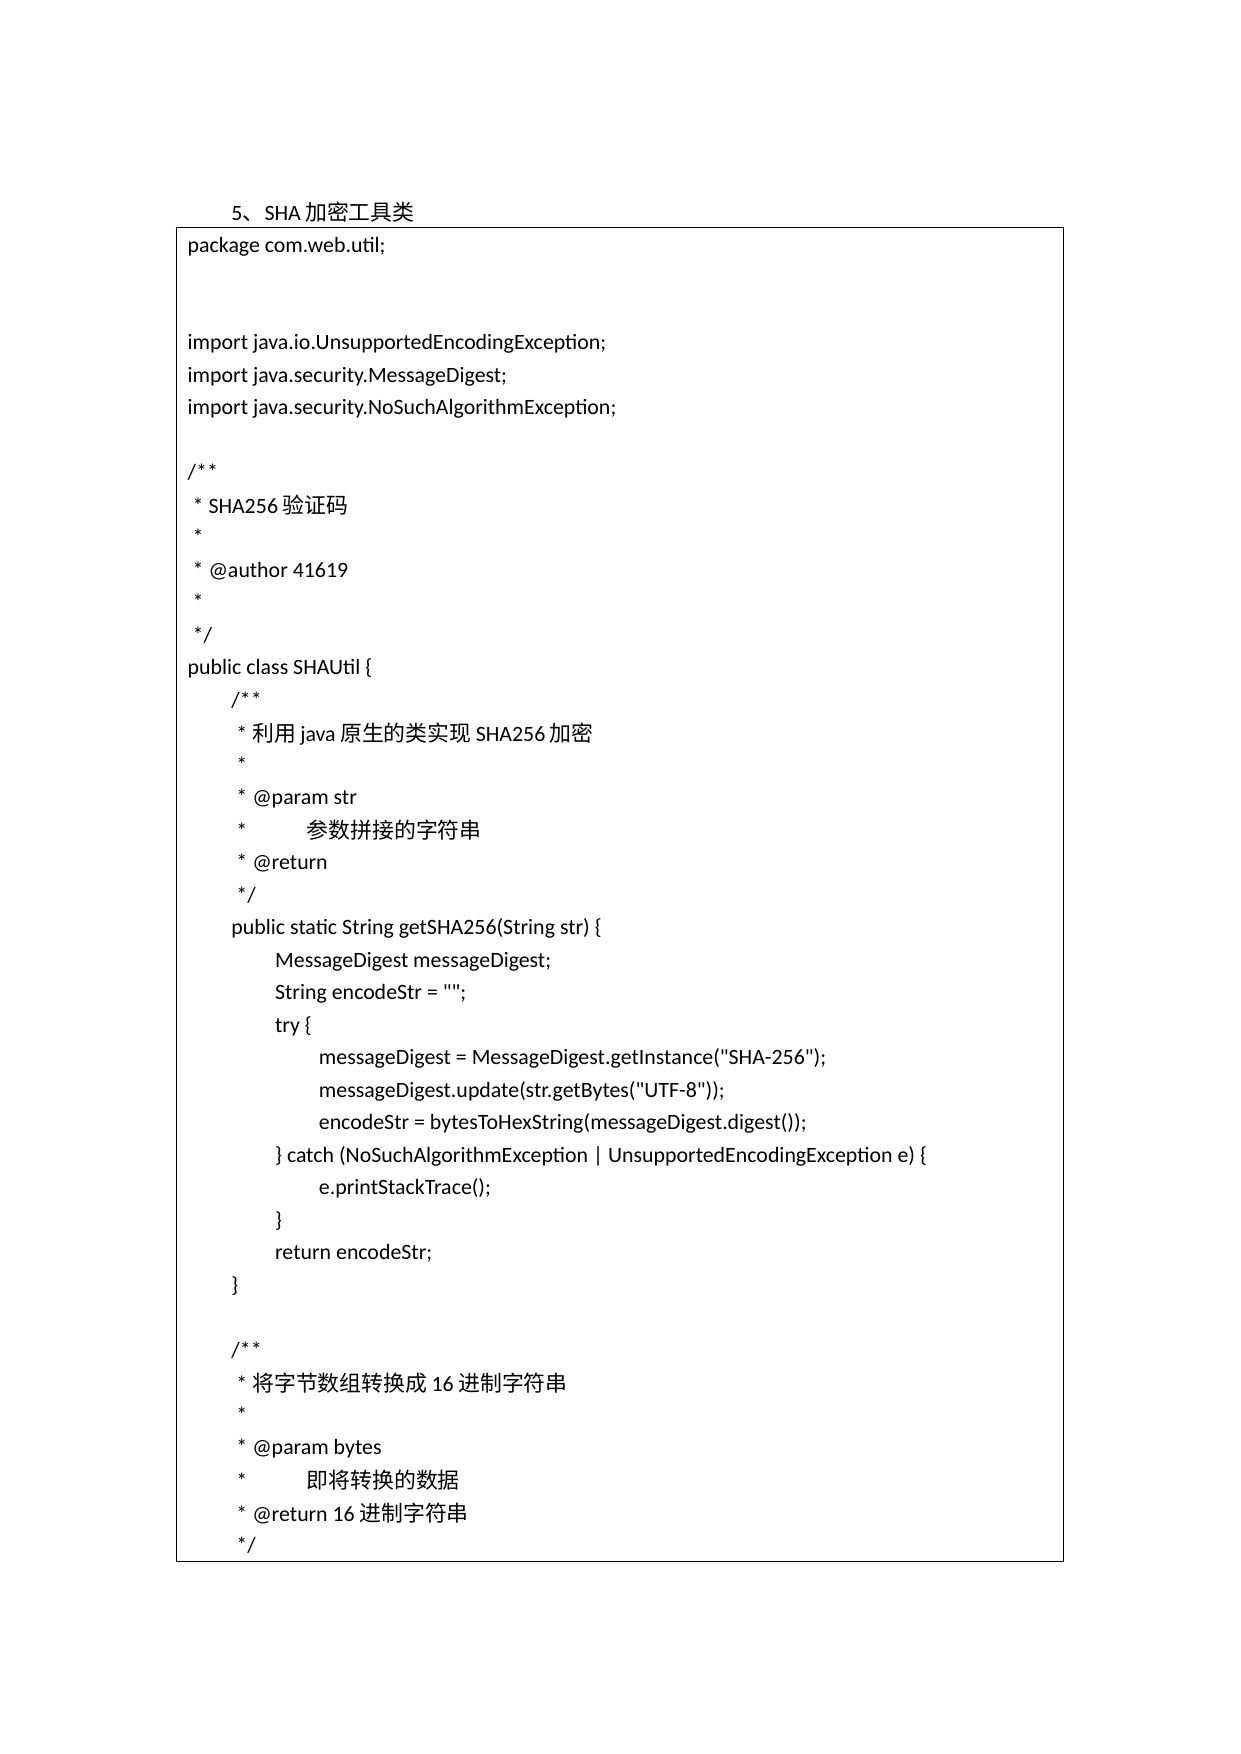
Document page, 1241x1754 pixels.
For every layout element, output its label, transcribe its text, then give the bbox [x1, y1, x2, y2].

list SHA加密工具类 [187, 194, 1053, 227]
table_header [177, 228, 1063, 1561]
